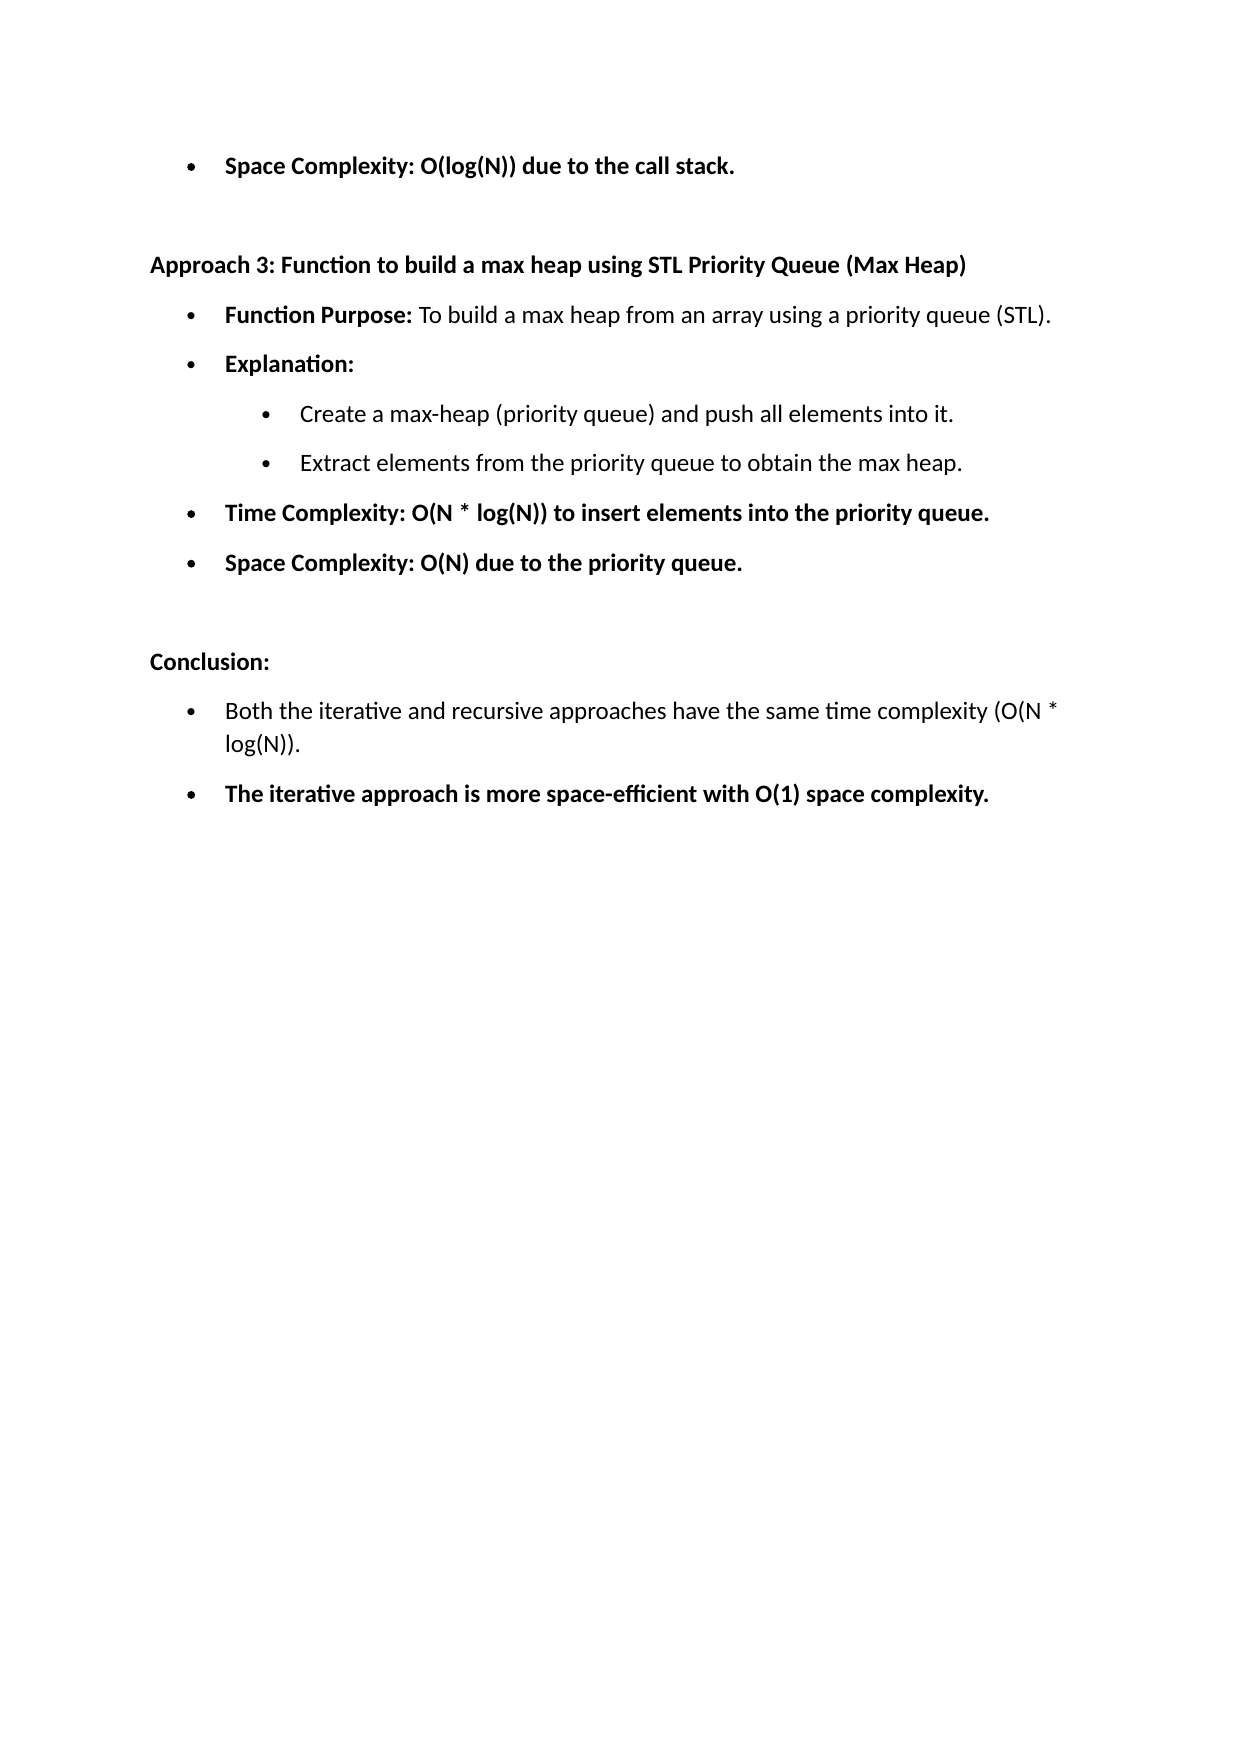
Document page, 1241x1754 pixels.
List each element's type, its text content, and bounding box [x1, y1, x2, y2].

list Explanation: [187, 348, 1090, 379]
text Conclusion: [150, 646, 1090, 676]
list Create a max-heap (priority queue) and push all elements into it. [262, 398, 1090, 428]
list Both the iterative and recursive approaches have the same time complexity (O(N * log(N)). [187, 695, 1090, 759]
list Space Complexity: O(N) due to the priority queue. [187, 547, 1090, 577]
list Space Complexity: O(log(N)) due to the call stack. [187, 150, 1090, 181]
list The iterative approach is more space-efficient with O(1) space complexity. [187, 778, 1090, 808]
list Time Complexity: O(N * log(N)) to insert elements into the priority queue. [187, 497, 1090, 528]
text Approach 3: Function to build a max heap using STL Priority Queue (Max Heap) [150, 249, 1090, 280]
list Function Purpose: To build a max heap from an array using a priority queue (STL). [187, 299, 1090, 329]
list Extract elements from the priority queue to obtain the max heap. [262, 447, 1090, 478]
